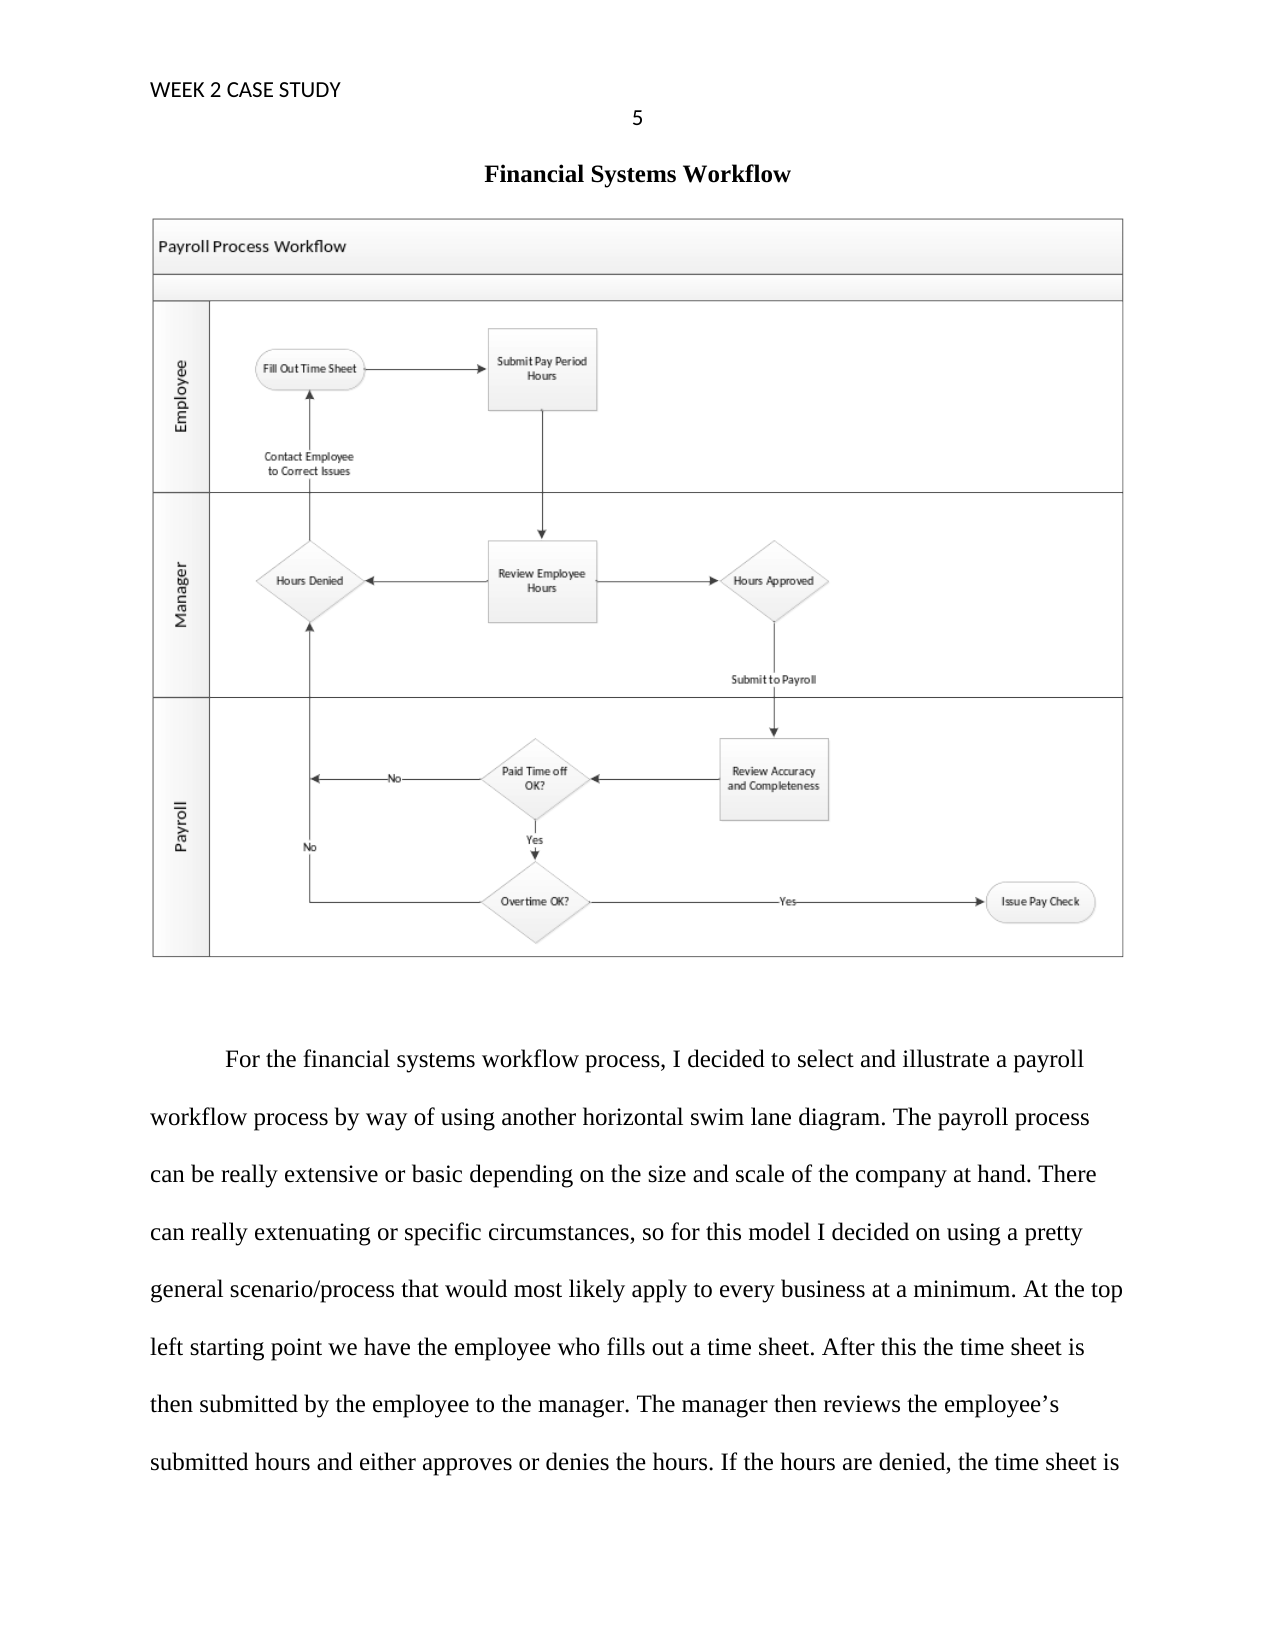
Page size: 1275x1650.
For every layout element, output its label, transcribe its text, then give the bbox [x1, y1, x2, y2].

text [150, 1044, 1125, 1476]
subtitle Financial Systems Workflow [150, 159, 1125, 188]
